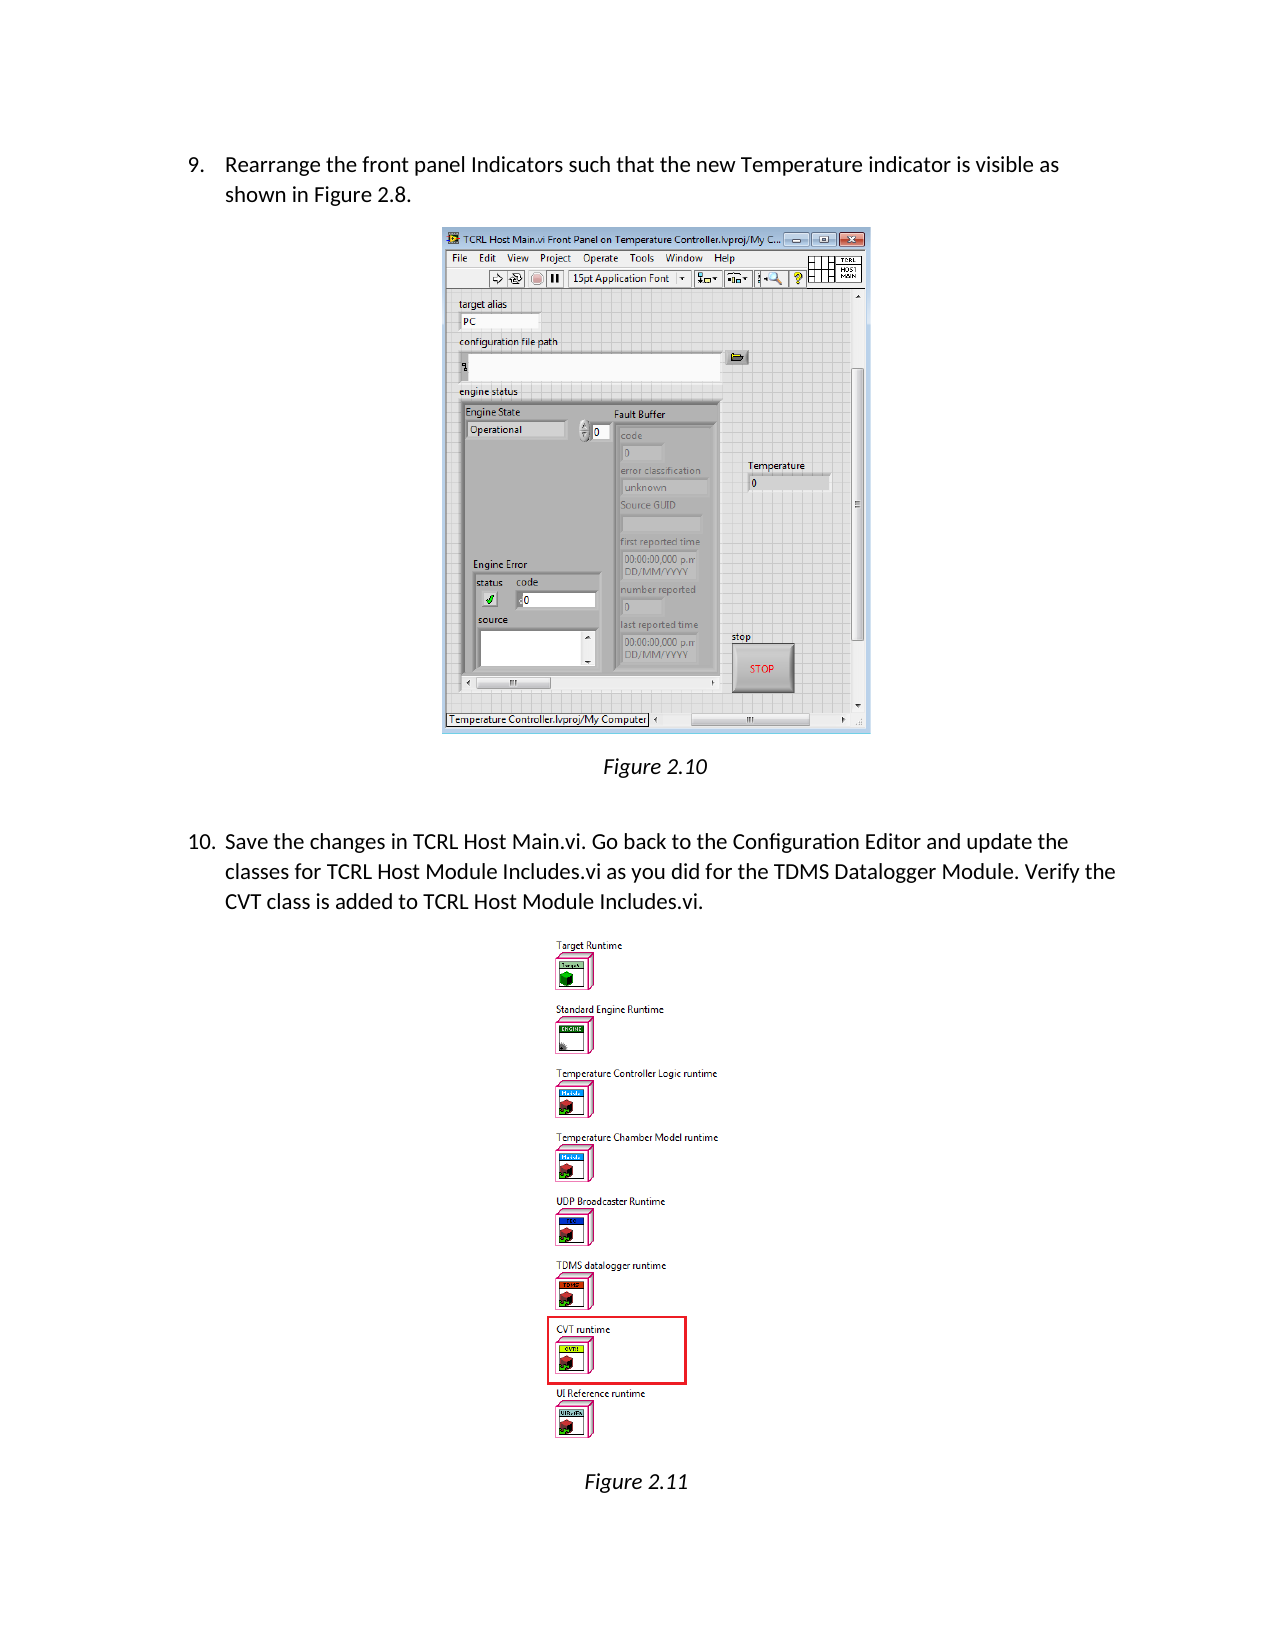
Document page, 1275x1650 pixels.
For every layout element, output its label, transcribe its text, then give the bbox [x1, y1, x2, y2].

list Save the changes in TCRL Host Main.vi. Go back to the Configuration Editor and update the classes for TCRL Host Module Includes.vi as you did for the TDMS Datalogger Module. Verify the CVT class is added to TCRL Host Module Includes.vi. [187, 827, 1125, 916]
picture [442, 227, 871, 734]
picture [544, 934, 731, 1449]
text Figure 2.10 [187, 752, 1125, 780]
text Figure 2.11 [150, 1467, 1125, 1495]
list Rearrange the front panel Indicators such that the new Temperature indicator is visible as shown in Figure 2.8. [187, 150, 1125, 208]
